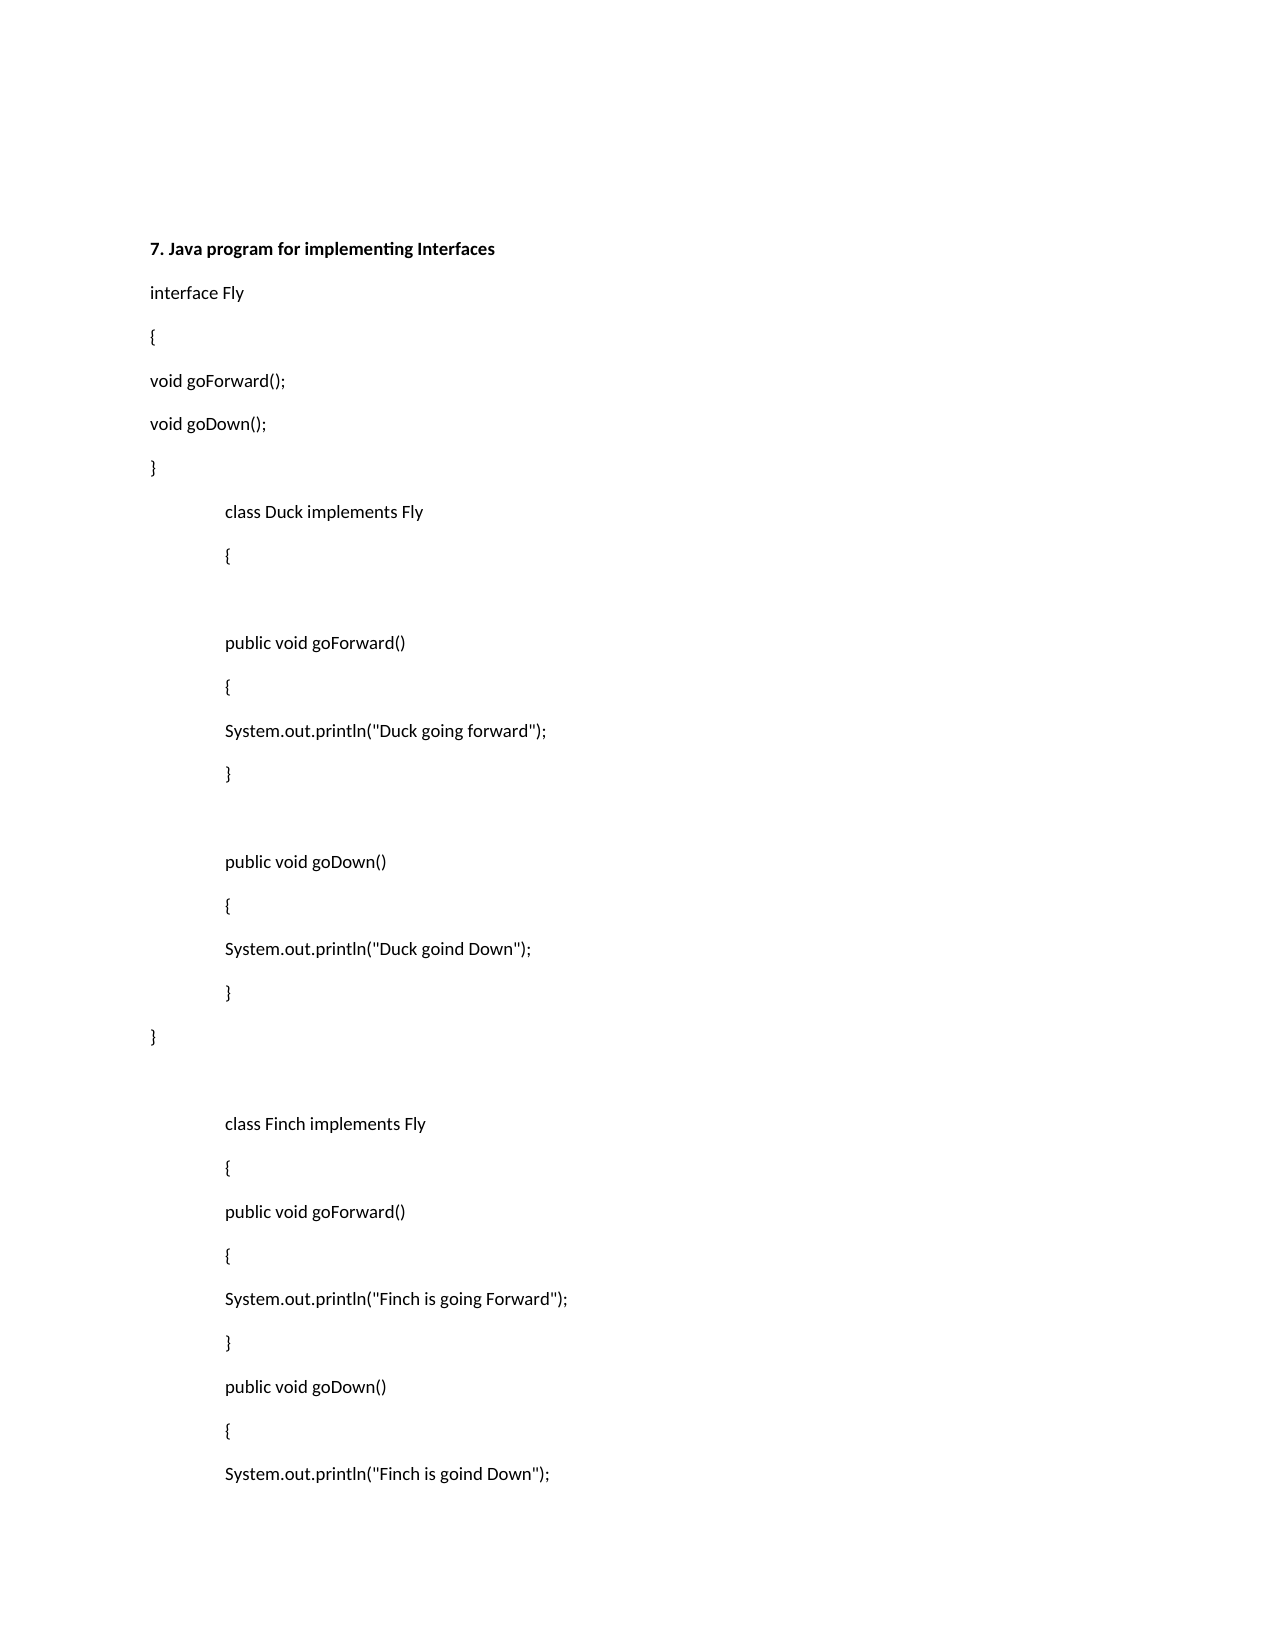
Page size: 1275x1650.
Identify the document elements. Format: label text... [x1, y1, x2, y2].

text System.out.println("Finch is goind Down"); [150, 1462, 1125, 1485]
text { [150, 1156, 1125, 1179]
text } [150, 762, 1125, 785]
text { [150, 1244, 1125, 1267]
text { [150, 894, 1125, 917]
text System.out.println("Finch is going Forward"); [150, 1287, 1125, 1310]
text public void goDown() [150, 1375, 1125, 1398]
text public void goForward() [150, 1200, 1125, 1223]
text { [150, 1419, 1125, 1442]
text class Finch implements Fly [150, 1112, 1125, 1135]
text { [150, 325, 1125, 348]
text void goForward(); [150, 369, 1125, 392]
text } [150, 1025, 1125, 1048]
text { [150, 675, 1125, 698]
text System.out.println("Duck goind Down"); [150, 937, 1125, 960]
text System.out.println("Duck going forward"); [150, 719, 1125, 742]
text { [150, 544, 1125, 567]
text } [150, 456, 1125, 479]
text } [150, 981, 1125, 1004]
text } [150, 1331, 1125, 1354]
text class Duck implements Fly [150, 500, 1125, 523]
text 7. Java program for implementing Interfaces [150, 237, 1125, 260]
text void goDown(); [150, 412, 1125, 435]
text public void goForward() [150, 631, 1125, 654]
text public void goDown() [150, 850, 1125, 873]
text interface Fly [150, 281, 1125, 304]
